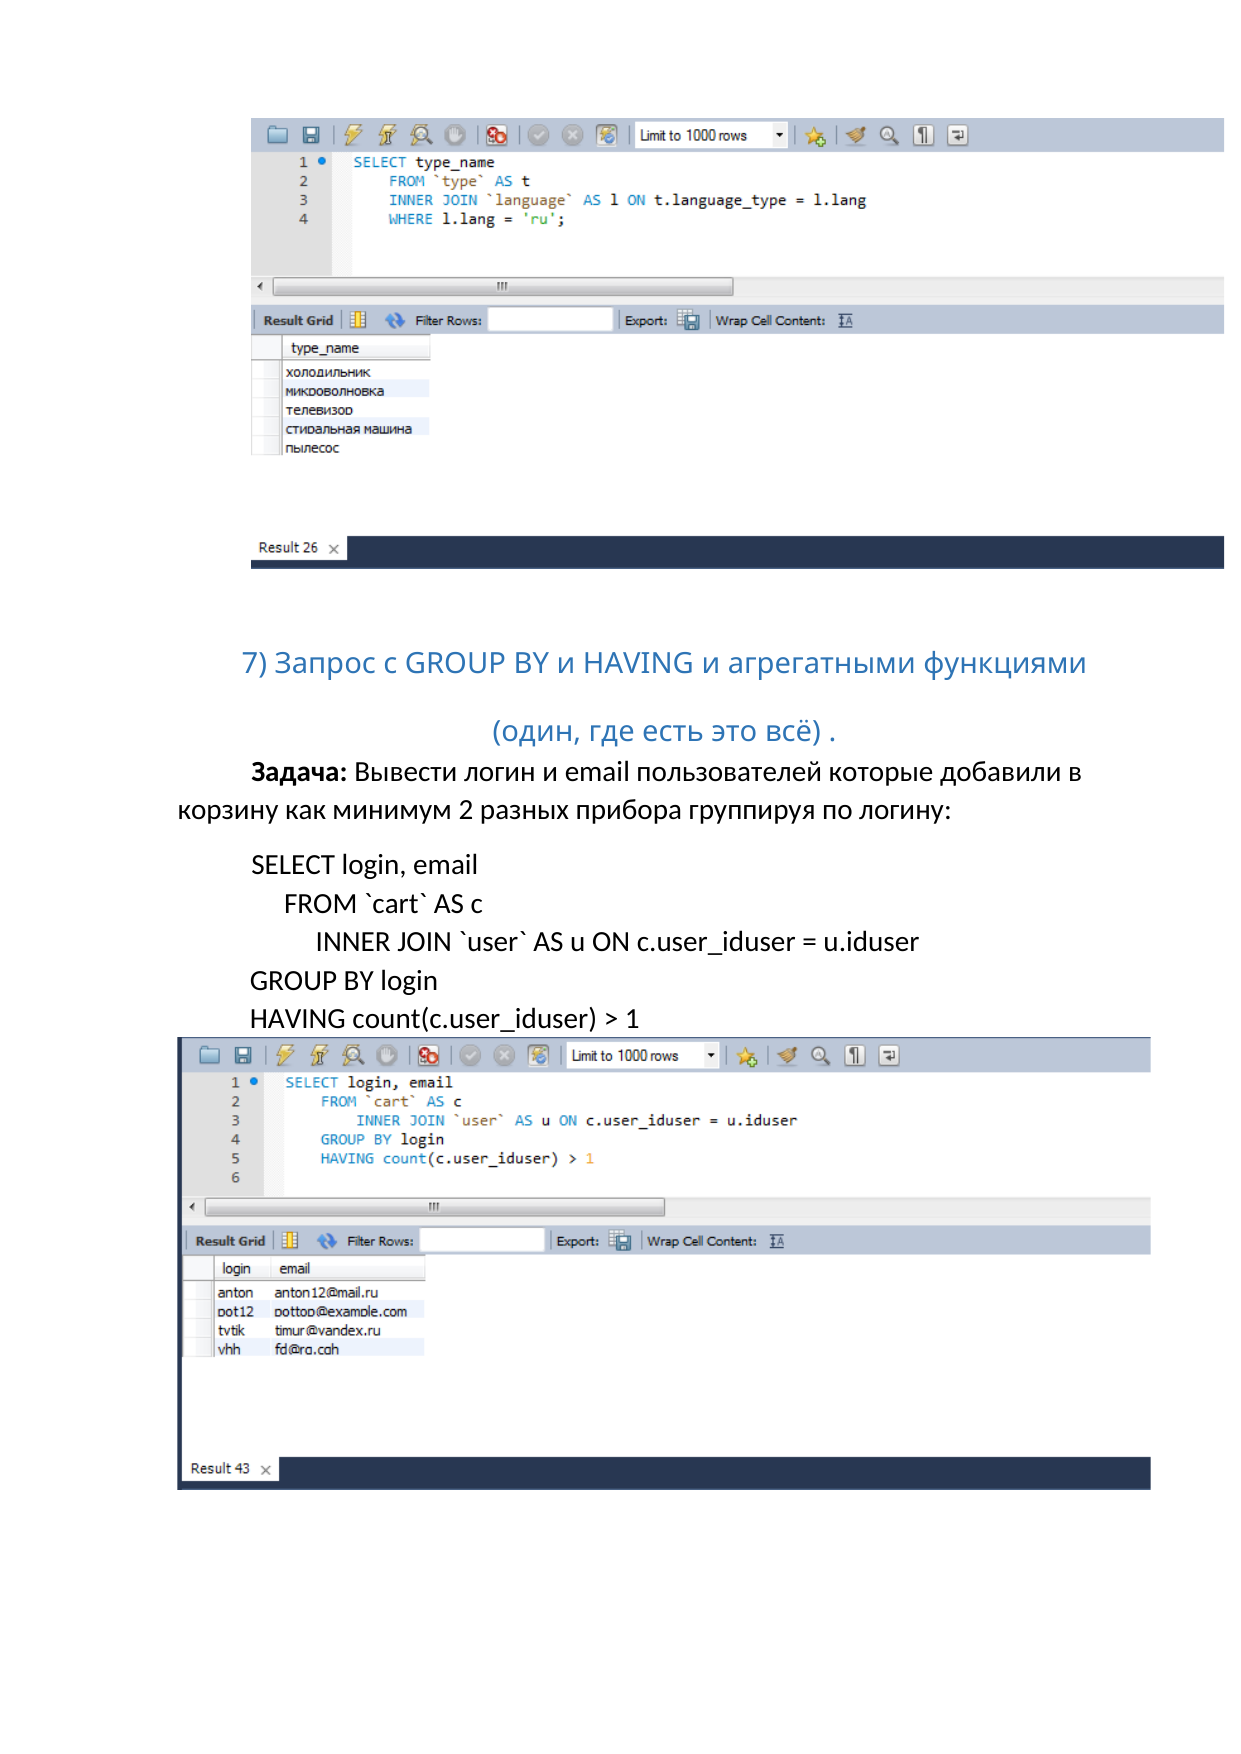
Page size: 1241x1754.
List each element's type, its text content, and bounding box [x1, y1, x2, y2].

text Задача: Вывести логин и email пользователей которые добавили в корзину как минимум 2 разных прибора группируя по логину: [177, 753, 1152, 827]
subtitle 7) Запрос c GROUP BY и HAVING и агрегатными функциями [177, 642, 1152, 682]
picture [251, 118, 1225, 569]
picture [177, 1037, 1151, 1490]
subtitle (один, где есть это всё) . [177, 710, 1152, 750]
